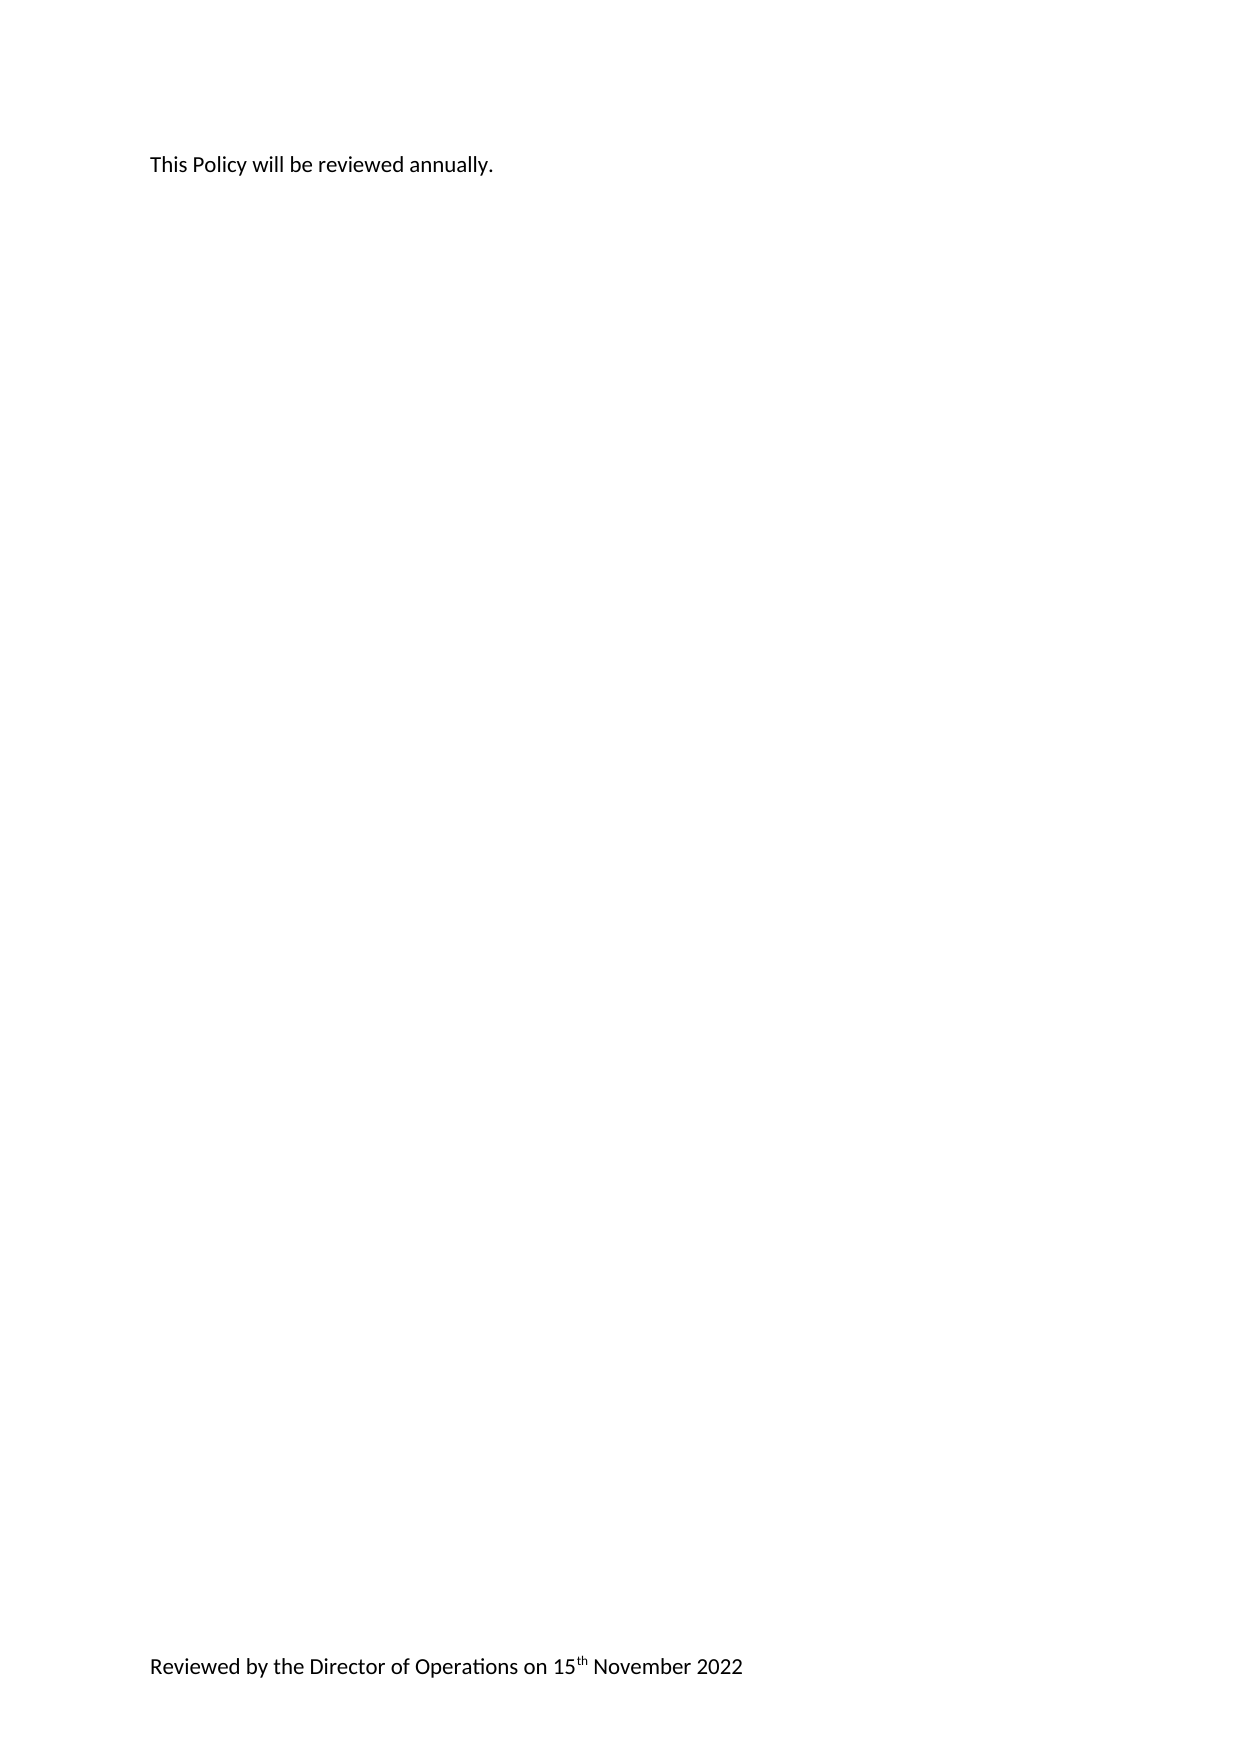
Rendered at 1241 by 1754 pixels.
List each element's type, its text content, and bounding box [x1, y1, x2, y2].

text This Policy will be reviewed annually. [150, 150, 1090, 178]
